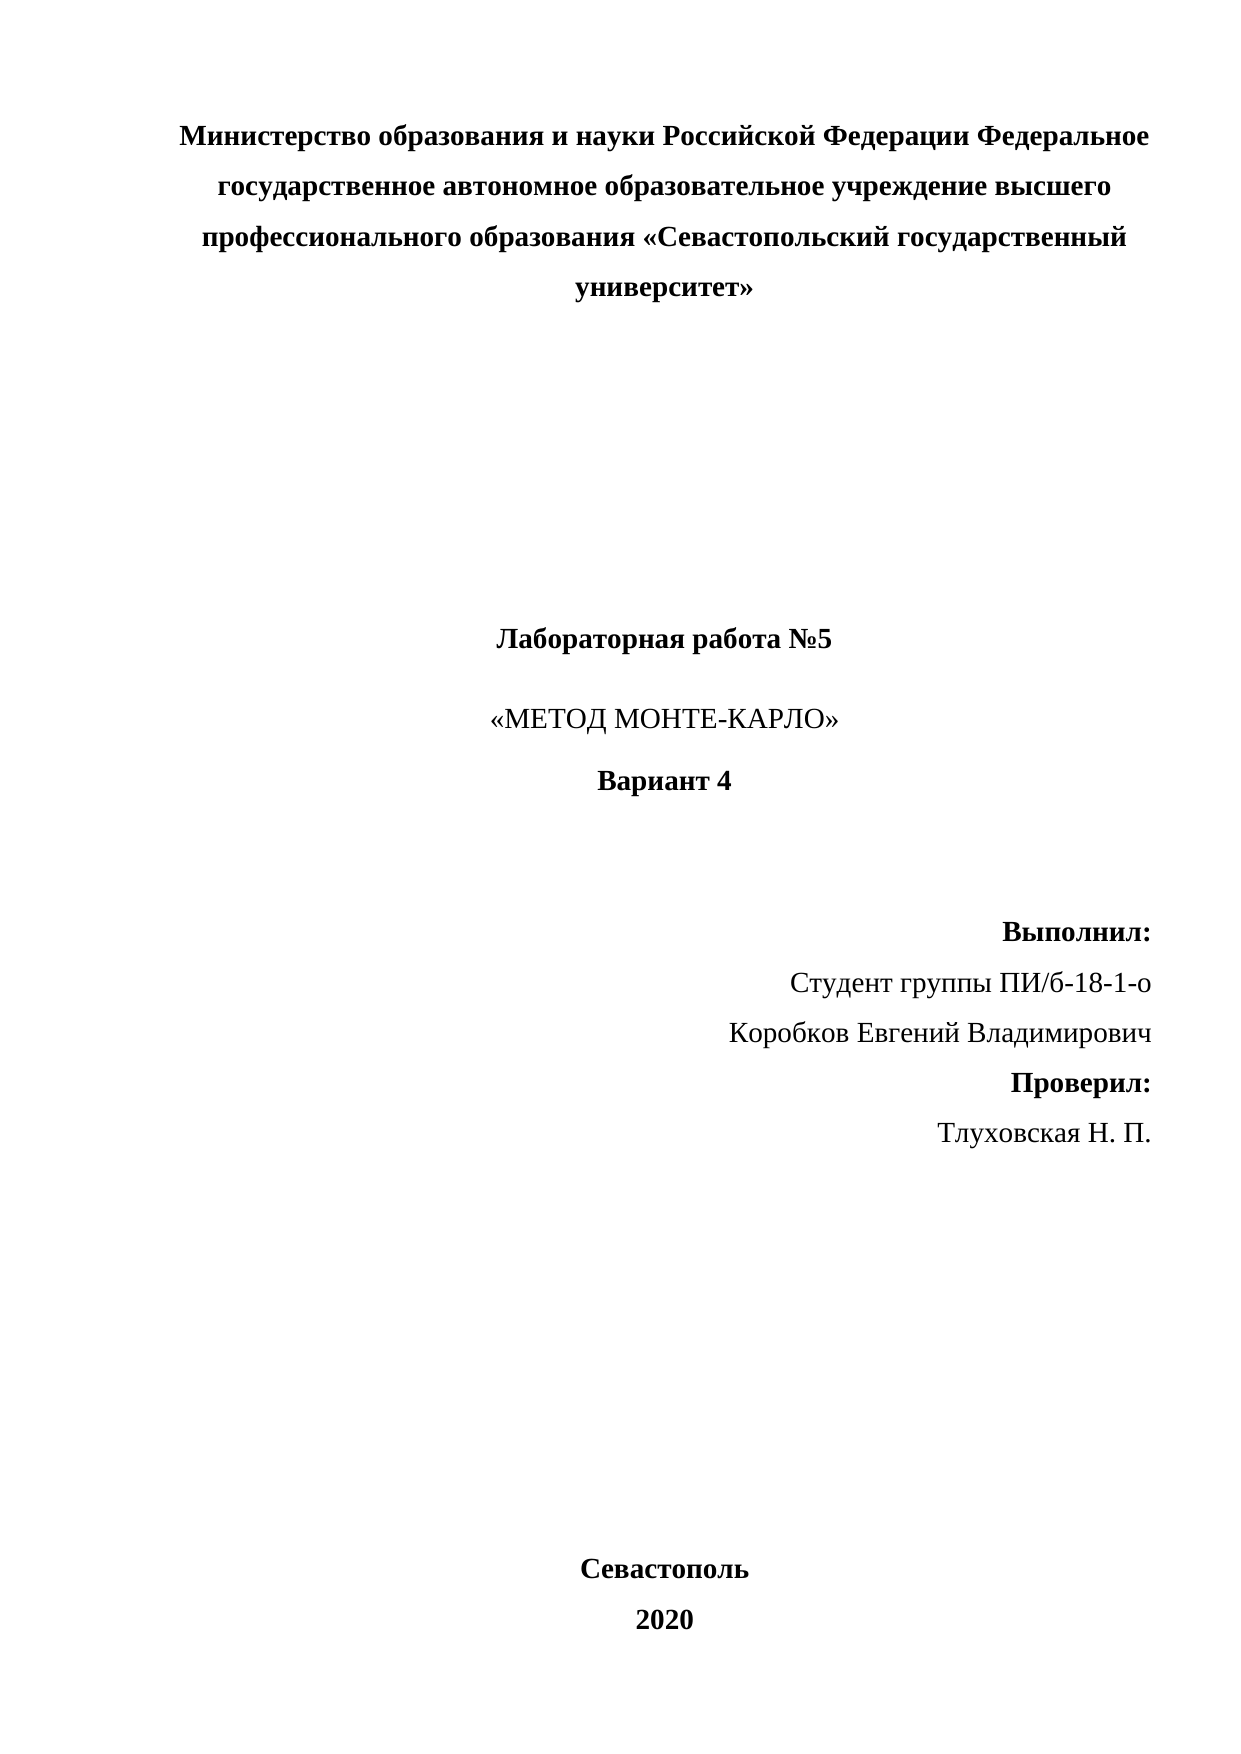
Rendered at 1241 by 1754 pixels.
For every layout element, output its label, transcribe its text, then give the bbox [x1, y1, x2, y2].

text Студент группы ПИ/б-18-1-о [177, 965, 1152, 998]
text Севастополь [177, 1552, 1152, 1585]
text 2020 [177, 1602, 1152, 1636]
text Тлуховская Н. П. [177, 1116, 1152, 1149]
text «МЕТОД МОНТЕ-КАРЛО» [177, 701, 1152, 734]
text Лабораторная работа №5 [177, 621, 1152, 655]
text Выполнил: [177, 914, 1152, 948]
text Вариант 4 [177, 763, 1152, 797]
text Проверил: [177, 1065, 1152, 1099]
text Министерство образования и науки Российской Федерации Федеральное государственное автономное образовательное учреждение высшего профессионального образования «Севастопольский государственный университет» [177, 118, 1152, 303]
text Коробков Евгений Владимирович [177, 1015, 1152, 1048]
